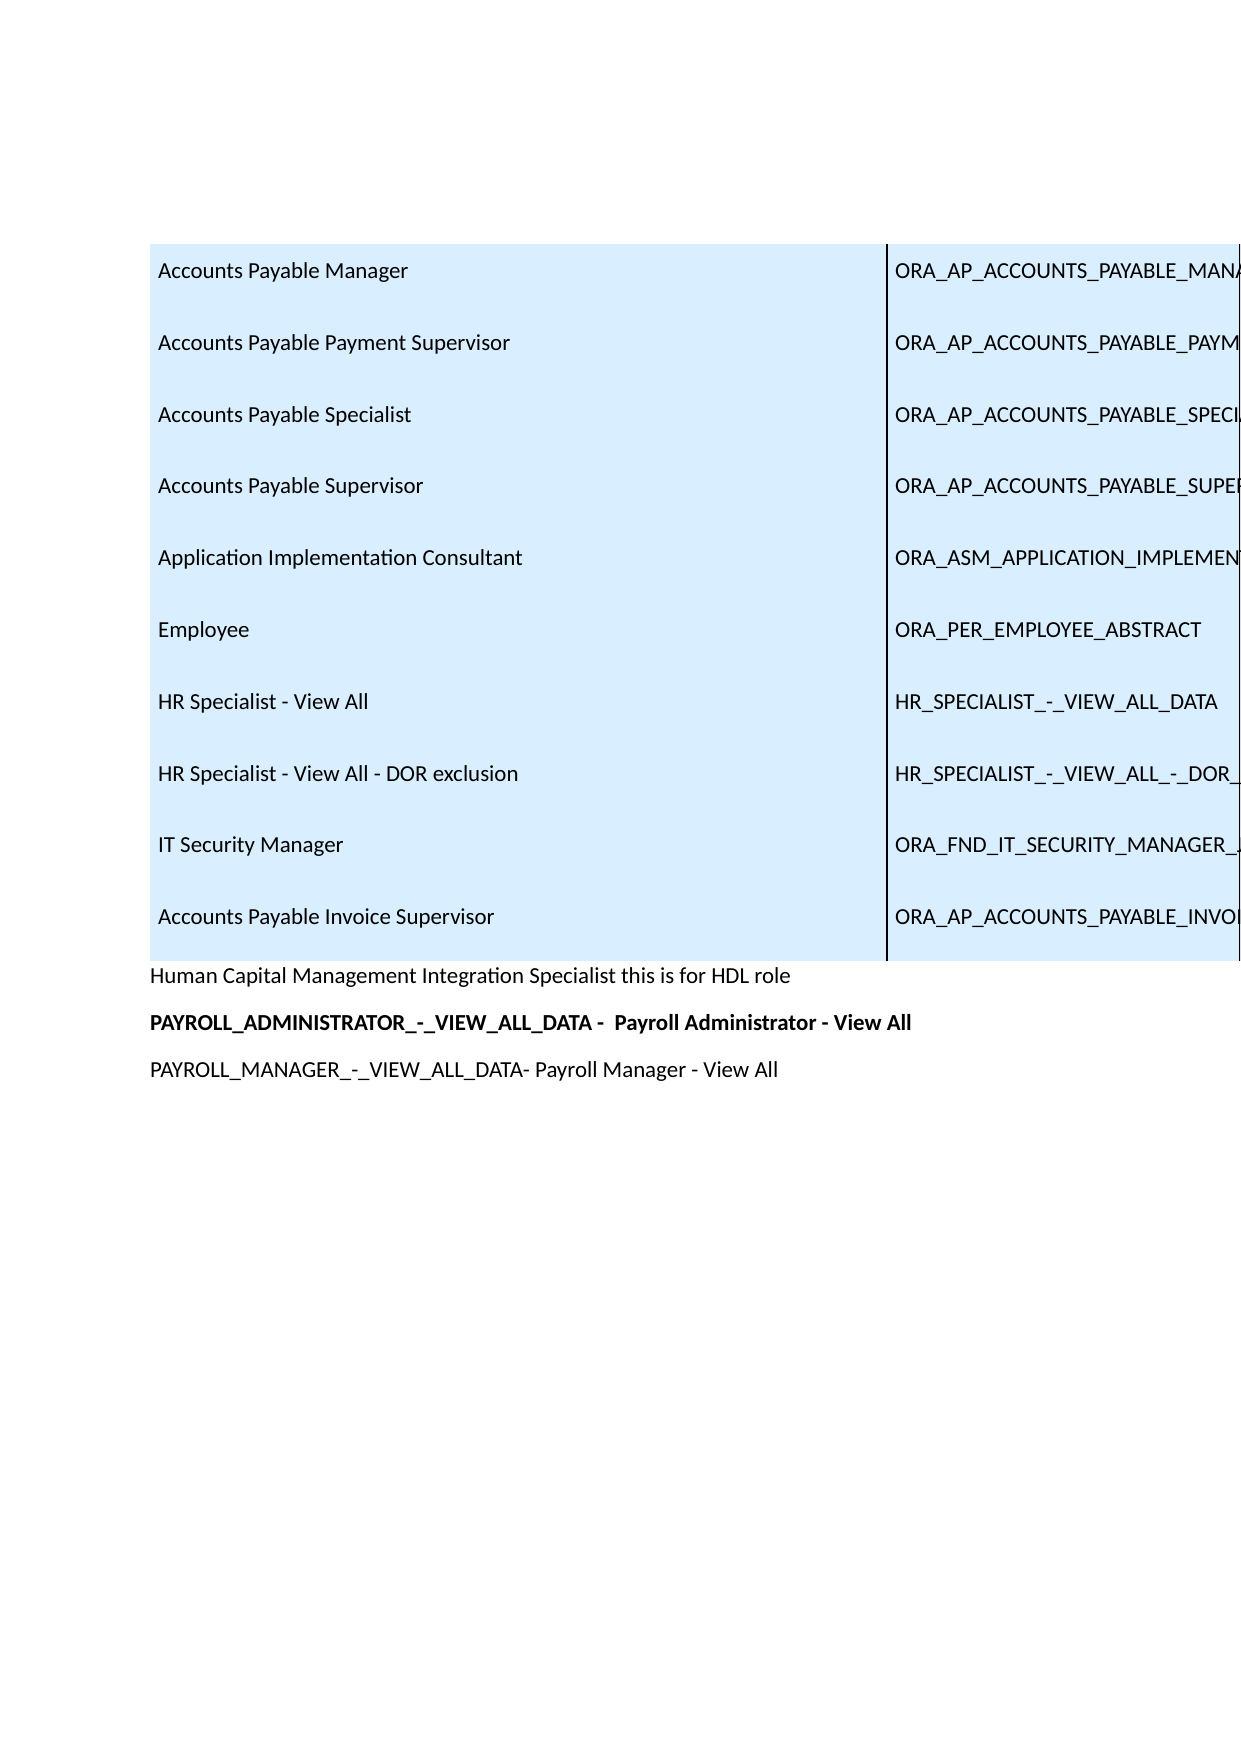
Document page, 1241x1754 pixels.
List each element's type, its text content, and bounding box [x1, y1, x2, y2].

table_cell Employee [150, 603, 886, 674]
table_cell Accounts Payable Payment Supervisor [150, 316, 886, 387]
table_cell Accounts Payable Invoice Supervisor [150, 890, 886, 961]
table_cell Application Implementation Consultant [150, 531, 886, 603]
table_cell ORA_ASM_APPLICATION_IMPLEMENTATION_CONSULTANT_JOB [888, 531, 1239, 603]
table_cell HR Specialist - View All [150, 674, 886, 746]
text PAYROLL_ADMINISTRATOR_-_VIEW_ALL_DATA - Payroll Administrator - View All [150, 1008, 1090, 1036]
table_cell ORA_AP_ACCOUNTS_PAYABLE_INVOICE_SUPERVISOR_JOB [888, 890, 1239, 961]
table_cell ORA_AP_ACCOUNTS_PAYABLE_PAYMENT_SUPERVISOR_JOB [888, 316, 1239, 387]
table_cell HR_SPECIALIST_-_VIEW_ALL_-_DOR_EXCLUSION_DATA [888, 746, 1239, 818]
table_cell ORA_FND_IT_SECURITY_MANAGER_JOB [888, 818, 1239, 890]
table_cell ORA_AP_ACCOUNTS_PAYABLE_SPECIALIST_JOB [888, 387, 1239, 459]
table_cell Accounts Payable Specialist [150, 387, 886, 459]
table_cell ORA_AP_ACCOUNTS_PAYABLE_SUPERVISOR_JOB [888, 459, 1239, 531]
table_cell HR Specialist - View All - DOR exclusion [150, 746, 886, 818]
table_cell HR_SPECIALIST_-_VIEW_ALL_DATA [888, 674, 1239, 746]
table_header ORA_AP_ACCOUNTS_PAYABLE_MANAGER_JOB [888, 244, 1239, 316]
text Human Capital Management Integration Specialist this is for HDL role [150, 961, 1090, 989]
table_cell ORA_PER_EMPLOYEE_ABSTRACT [888, 603, 1239, 674]
table_cell IT Security Manager [150, 818, 886, 890]
table_cell Accounts Payable Supervisor [150, 459, 886, 531]
table_header Accounts Payable Manager [150, 244, 886, 316]
text PAYROLL_MANAGER_-_VIEW_ALL_DATA- Payroll Manager - View All [150, 1055, 1090, 1083]
